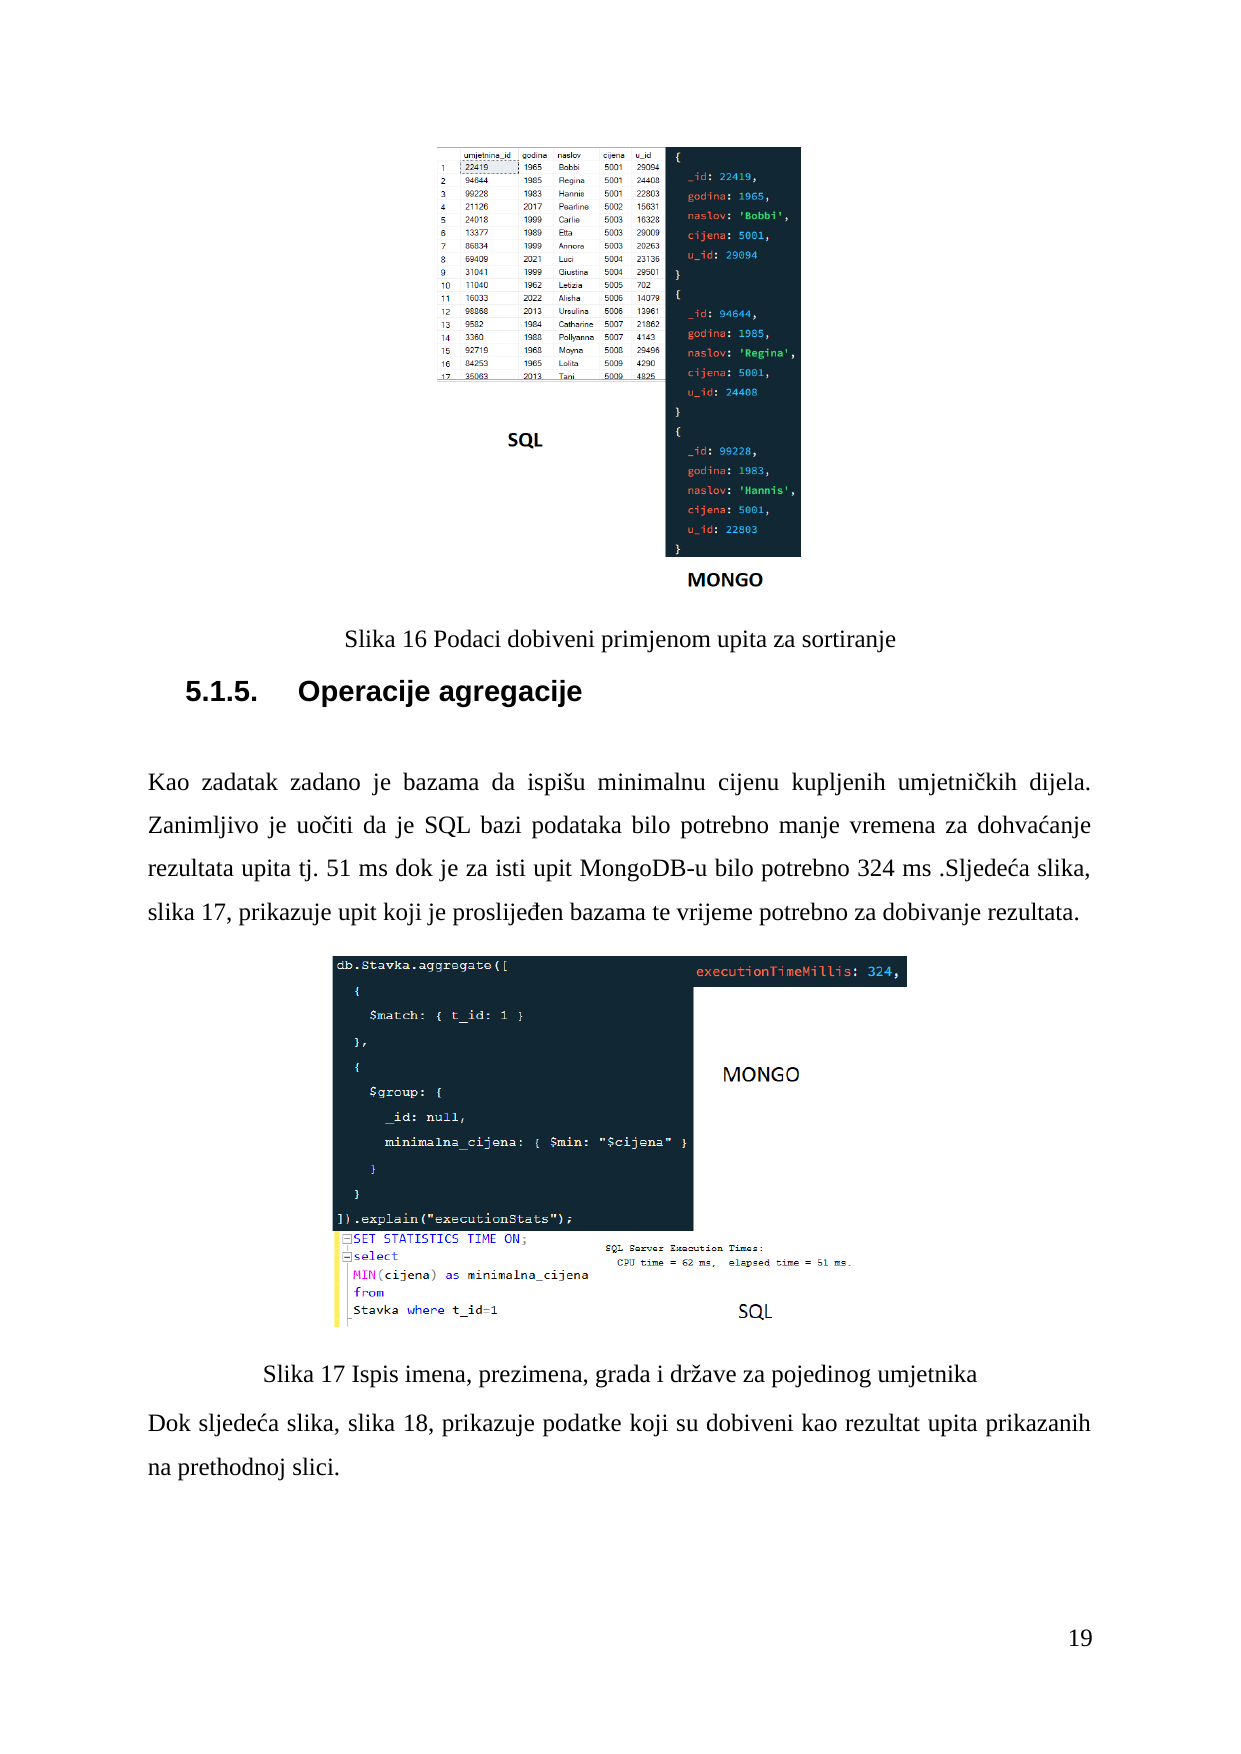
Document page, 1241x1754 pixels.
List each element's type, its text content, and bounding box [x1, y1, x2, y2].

picture [332, 956, 908, 1328]
picture [437, 147, 804, 594]
text Kao zadatak zadano je bazama da ispišu minimalnu cijenu kupljenih umjetničkih dijela. Zanimljivo je uočiti da je SQL bazi podataka bilo potrebno manje vremena za dohvaćanje rezultata upita tj. 51 ms dok je za isti upit MongoDB-u bilo potrebno 324 ms .Sljedeća slika, slika 17, prikazuje upit koji je proslijeđen bazama te vrijeme potrebno za dobivanje rezultata. [148, 767, 1093, 925]
text Slika 17 Ispis imena, prezimena, grada i države za pojedinog umjetnika [148, 1359, 1093, 1388]
text Slika 16 Podaci dobiveni primjenom upita za sortiranje [148, 624, 1093, 653]
subtitle Operacije agregacije [185, 674, 1093, 707]
text Dok sljedeća slika, slika 18, prikazuje podatke koji su dobiveni kao rezultat upita prikazanih na prethodnoj slici. [148, 1408, 1093, 1480]
